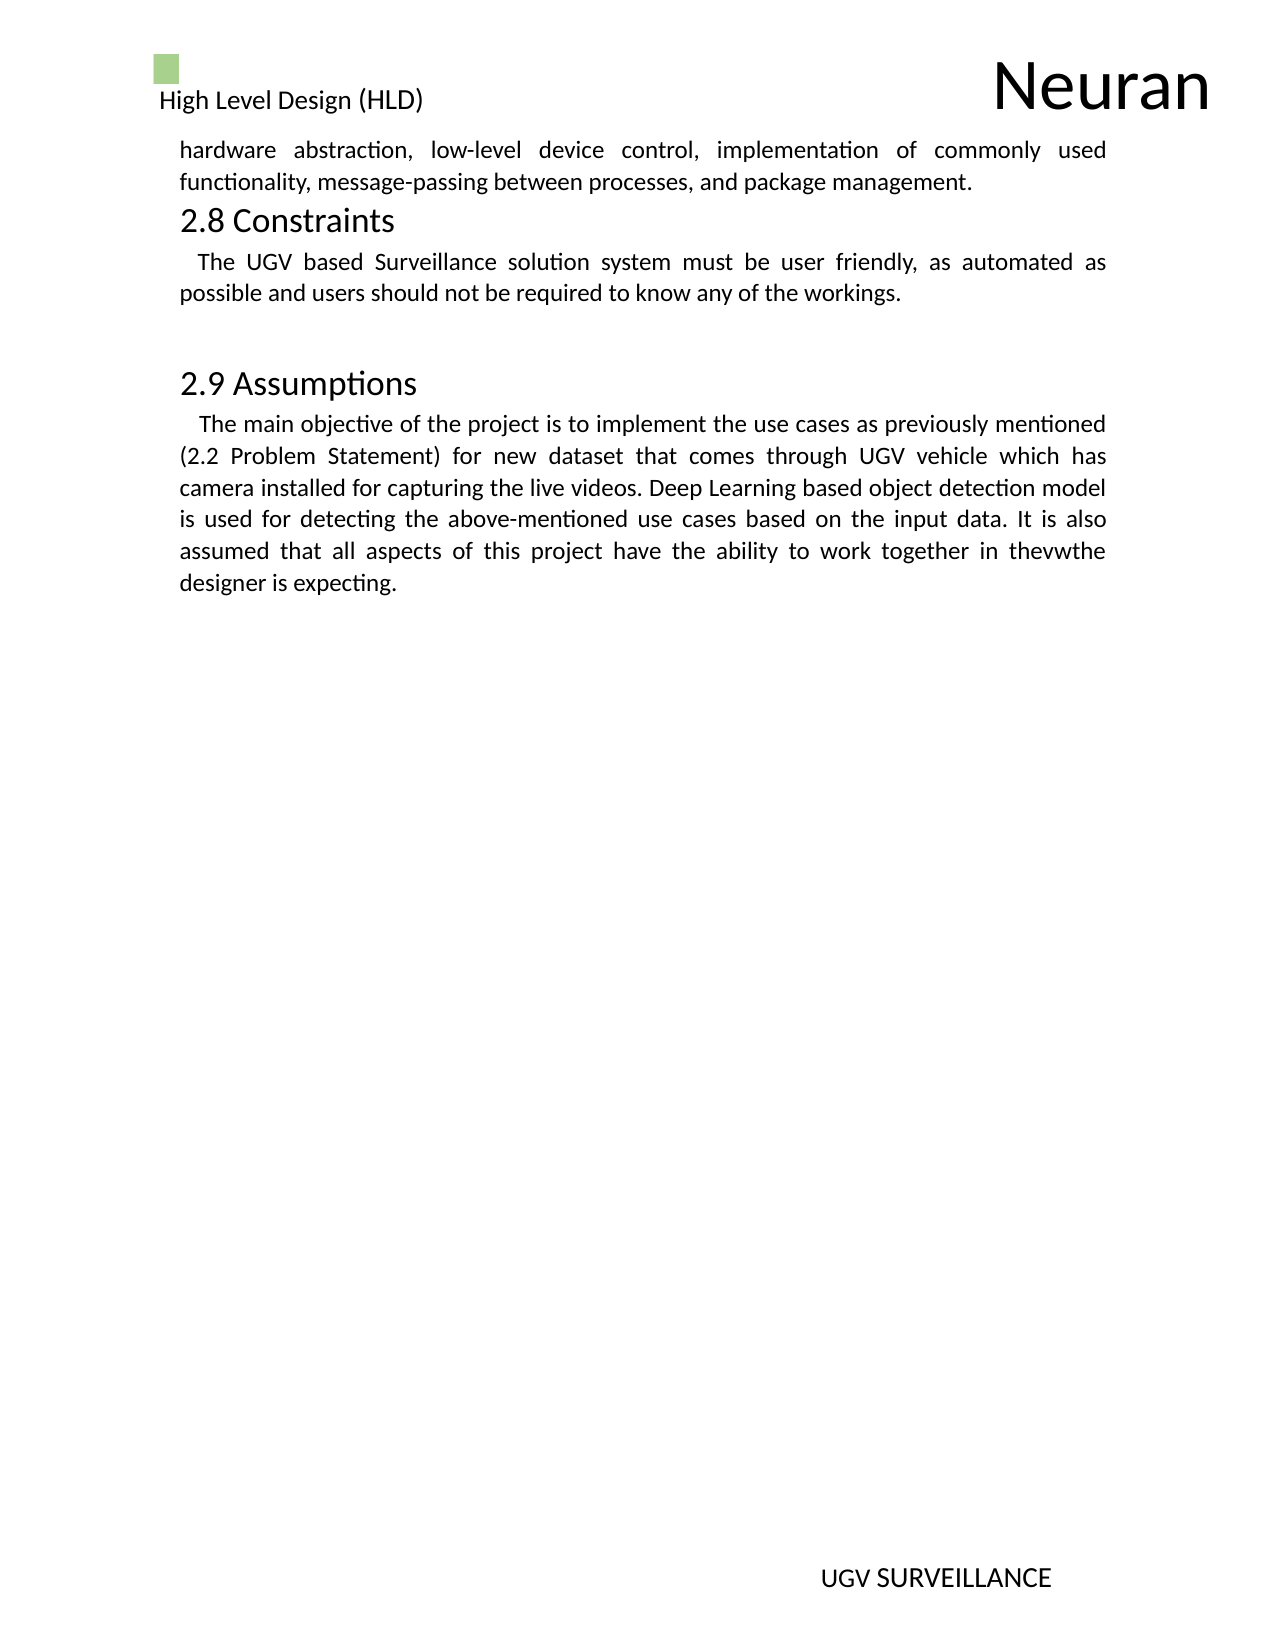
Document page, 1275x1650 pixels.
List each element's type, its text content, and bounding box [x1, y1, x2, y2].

text The main objective of the project is to implement the use cases as previously mentioned (2.2 Problem Statement) for new dataset that comes through UGV vehicle which has camera installed for capturing the live videos. Deep Learning based object detection model is used for detecting the above-mentioned use cases based on the input data. It is also assumed that all aspects of this project have the ability to work together in thevwthe designer is expecting. [179, 408, 1108, 597]
subtitle 2.8 Constraints [180, 198, 1109, 241]
subtitle 2.9 Assumptions [180, 361, 1109, 404]
picture [153, 54, 179, 84]
text The UGV based Surveillance solution system must be user friendly, as automated as possible and users should not be required to know any of the workings. [179, 246, 1108, 308]
